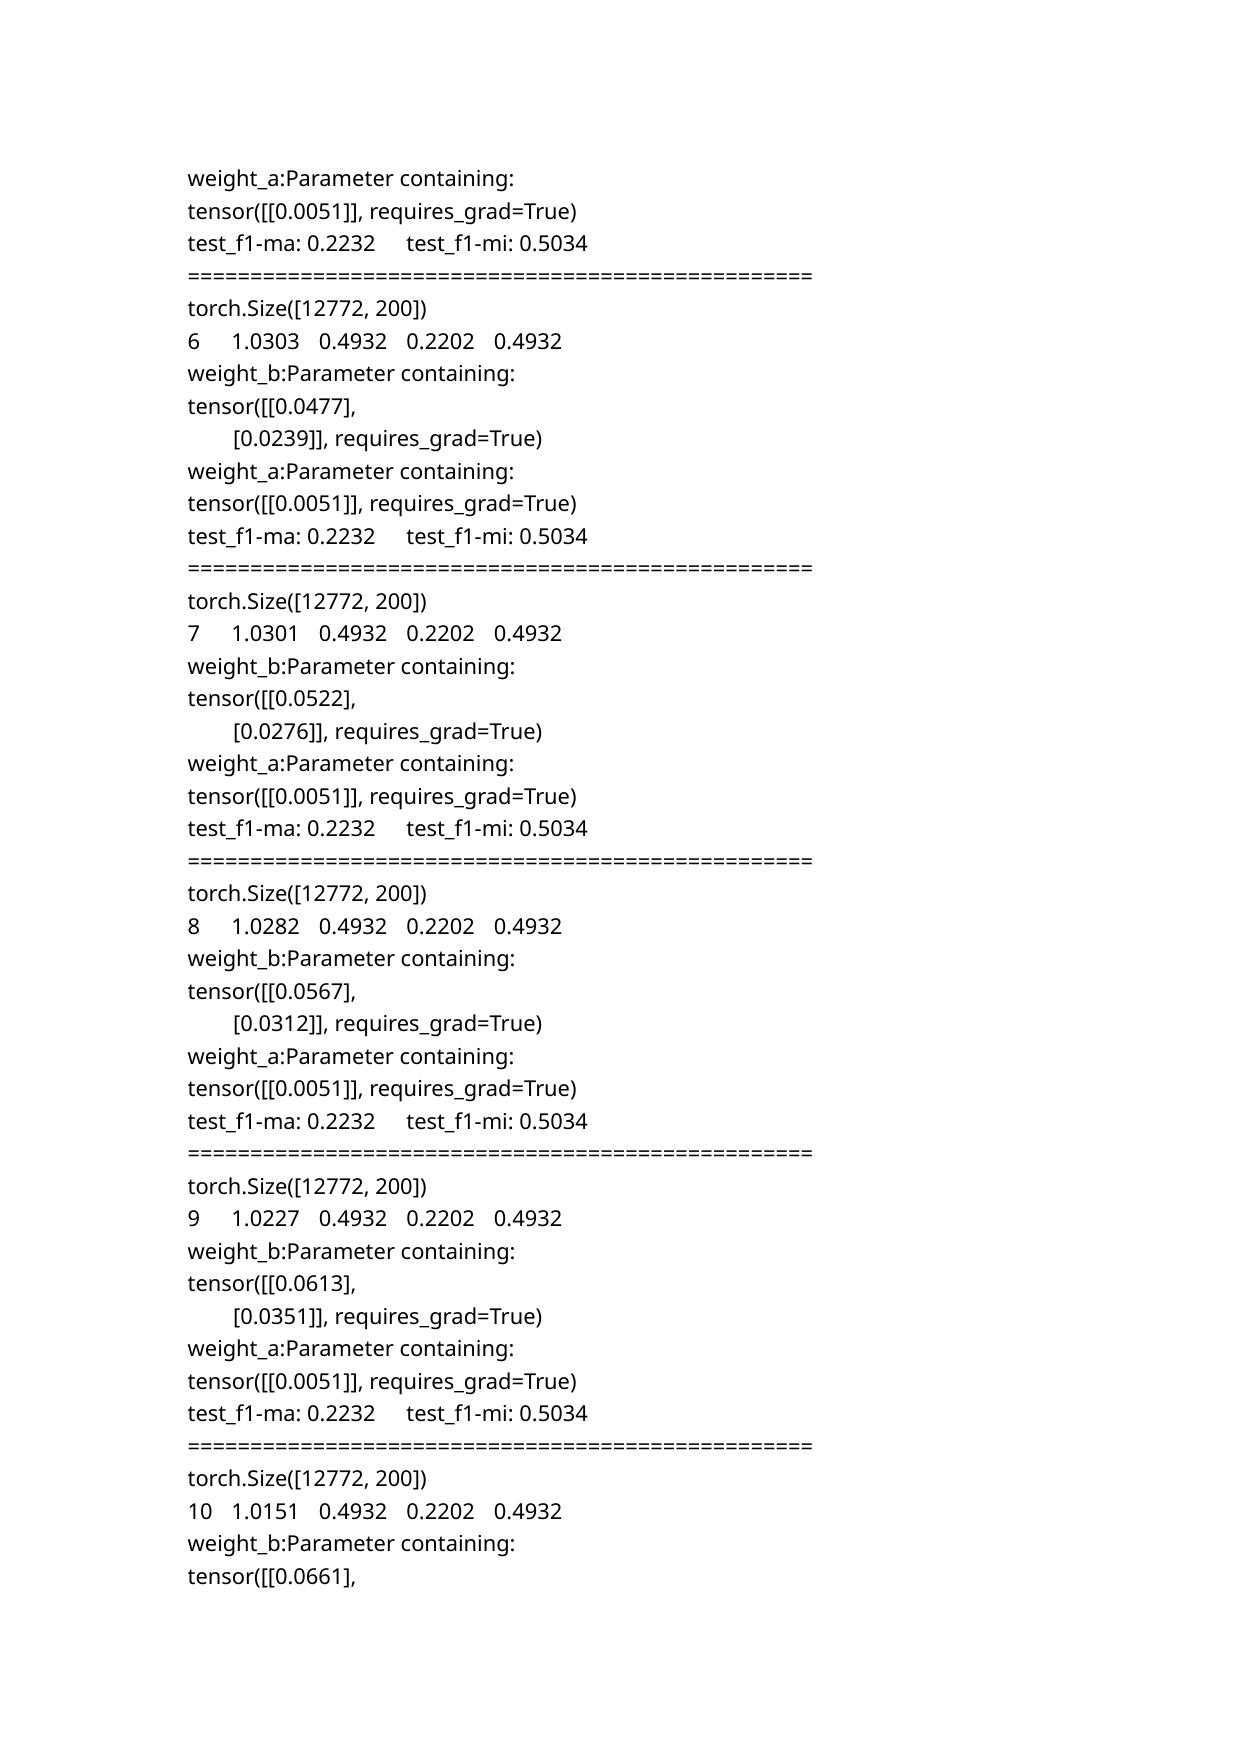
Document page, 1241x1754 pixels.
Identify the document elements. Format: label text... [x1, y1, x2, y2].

text [0.0351]], requires_grad=True) [187, 1299, 1053, 1332]
text [0.0312]], requires_grad=True) [187, 1007, 1053, 1039]
text weight_a:Parameter containing: [187, 747, 1053, 779]
text weight_a:Parameter containing: [187, 454, 1053, 487]
text weight_b:Parameter containing: [187, 942, 1053, 974]
text weight_b:Parameter containing: [187, 649, 1053, 682]
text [187, 1429, 1053, 1462]
text torch.Size([12772, 200]) [187, 1462, 1053, 1494]
text tensor([[0.0522], [187, 682, 1053, 714]
text 10 1.0151 0.4932 0.2202 0.4932 [187, 1494, 1053, 1527]
text test_f1-ma: 0.2232 test_f1-mi: 0.5034 [187, 227, 1053, 259]
text test_f1-ma: 0.2232 test_f1-mi: 0.5034 [187, 1104, 1053, 1137]
text ================================================== [187, 844, 1053, 877]
text test_f1-ma: 0.2232 test_f1-mi: 0.5034 [187, 519, 1053, 552]
text weight_b:Parameter containing: [187, 1234, 1053, 1267]
text torch.Size([12772, 200]) [187, 292, 1053, 324]
text 7 1.0301 0.4932 0.2202 0.4932 [187, 617, 1053, 649]
text weight_b:Parameter containing: [187, 357, 1053, 389]
text [0.0276]], requires_grad=True) [187, 714, 1053, 747]
text tensor([[0.0661], [187, 1559, 1053, 1592]
text 8 1.0282 0.4932 0.2202 0.4932 [187, 909, 1053, 942]
text tensor([[0.0051]], requires_grad=True) [187, 1364, 1053, 1397]
text weight_a:Parameter containing: [187, 1332, 1053, 1364]
text tensor([[0.0051]], requires_grad=True) [187, 779, 1053, 812]
text tensor([[0.0051]], requires_grad=True) [187, 1072, 1053, 1104]
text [187, 259, 1053, 292]
text test_f1-ma: 0.2232 test_f1-mi: 0.5034 [187, 812, 1053, 844]
text weight_b:Parameter containing: [187, 1527, 1053, 1559]
text test_f1-ma: 0.2232 test_f1-mi: 0.5034 [187, 1397, 1053, 1429]
text 6 1.0303 0.4932 0.2202 0.4932 [187, 324, 1053, 357]
text tensor([[0.0051]], requires_grad=True) [187, 194, 1053, 227]
text 9 1.0227 0.4932 0.2202 0.4932 [187, 1202, 1053, 1234]
text tensor([[0.0613], [187, 1267, 1053, 1299]
text torch.Size([12772, 200]) [187, 584, 1053, 617]
text weight_a:Parameter containing: [187, 1039, 1053, 1072]
text ================================================== [187, 1137, 1053, 1169]
text [0.0239]], requires_grad=True) [187, 422, 1053, 454]
text ================================================== [187, 552, 1053, 584]
text torch.Size([12772, 200]) [187, 877, 1053, 909]
text weight_a:Parameter containing: [187, 162, 1053, 194]
text tensor([[0.0567], [187, 974, 1053, 1007]
text tensor([[0.0477], [187, 389, 1053, 422]
text torch.Size([12772, 200]) [187, 1169, 1053, 1202]
text tensor([[0.0051]], requires_grad=True) [187, 487, 1053, 519]
